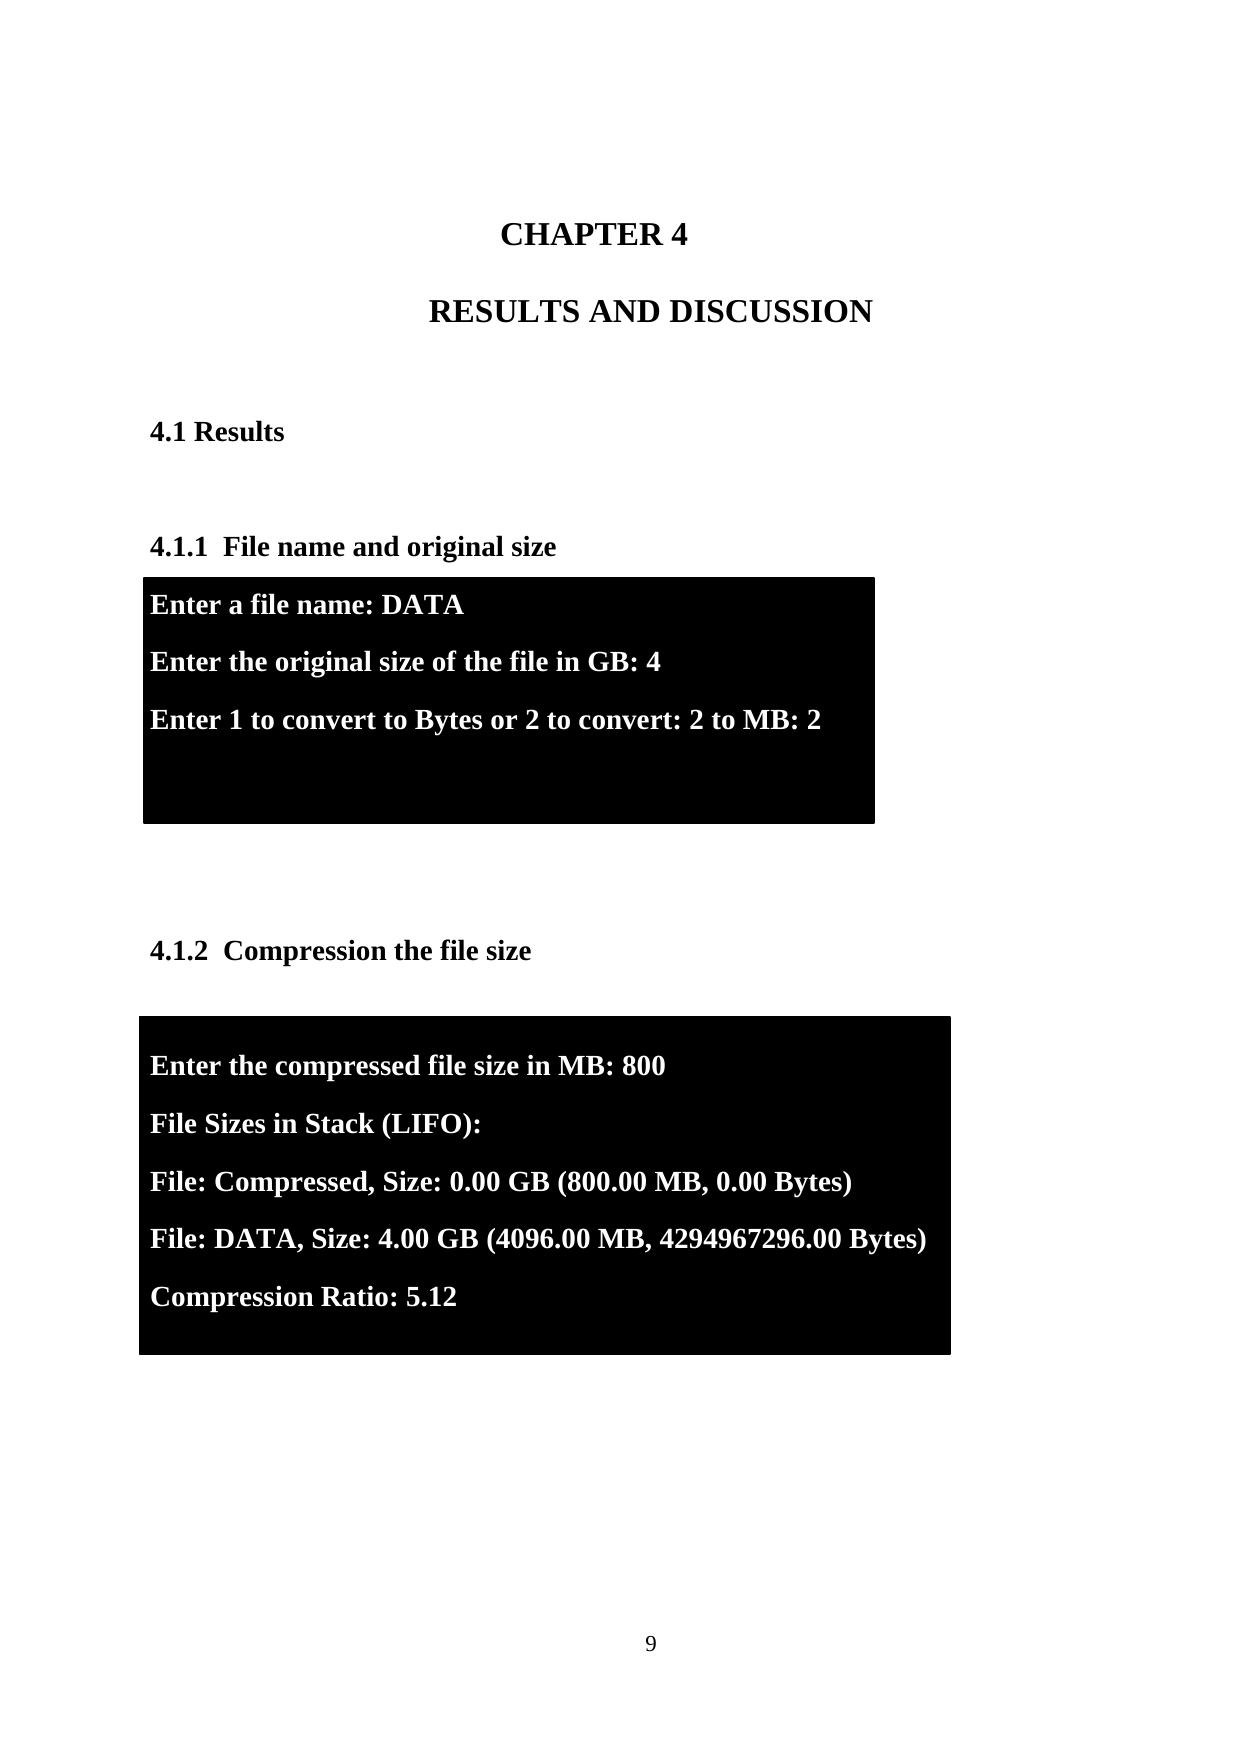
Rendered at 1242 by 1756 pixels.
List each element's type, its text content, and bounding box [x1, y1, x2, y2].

text File: DATA, Size: 4.00 GB (4096.00 MB, 4294967296.00 Bytes) [150, 1222, 1141, 1255]
text RESULTS AND DISCUSSION [150, 291, 1152, 330]
text Enter a file name: DATA [150, 587, 1141, 620]
text Enter 1 to convert to Bytes or 2 to convert: 2 to MB: 2 [150, 702, 1141, 736]
text Compression Ratio: 5.12 [150, 1279, 1141, 1313]
text 4.1.2 Compression the file size [150, 933, 1141, 967]
text Enter the original size of the file in GB: 4 [150, 644, 1141, 678]
text CHAPTER 4 [150, 215, 1152, 253]
text 4.1.1 File name and original size [150, 529, 1141, 563]
text File: Compressed, Size: 0.00 GB (800.00 MB, 0.00 Bytes) [150, 1164, 1141, 1197]
text Enter the compressed file size in MB: 800 [150, 1048, 1141, 1082]
text 4.1 Results [150, 414, 1141, 447]
text File Sizes in Stack (LIFO): [150, 1106, 1141, 1140]
